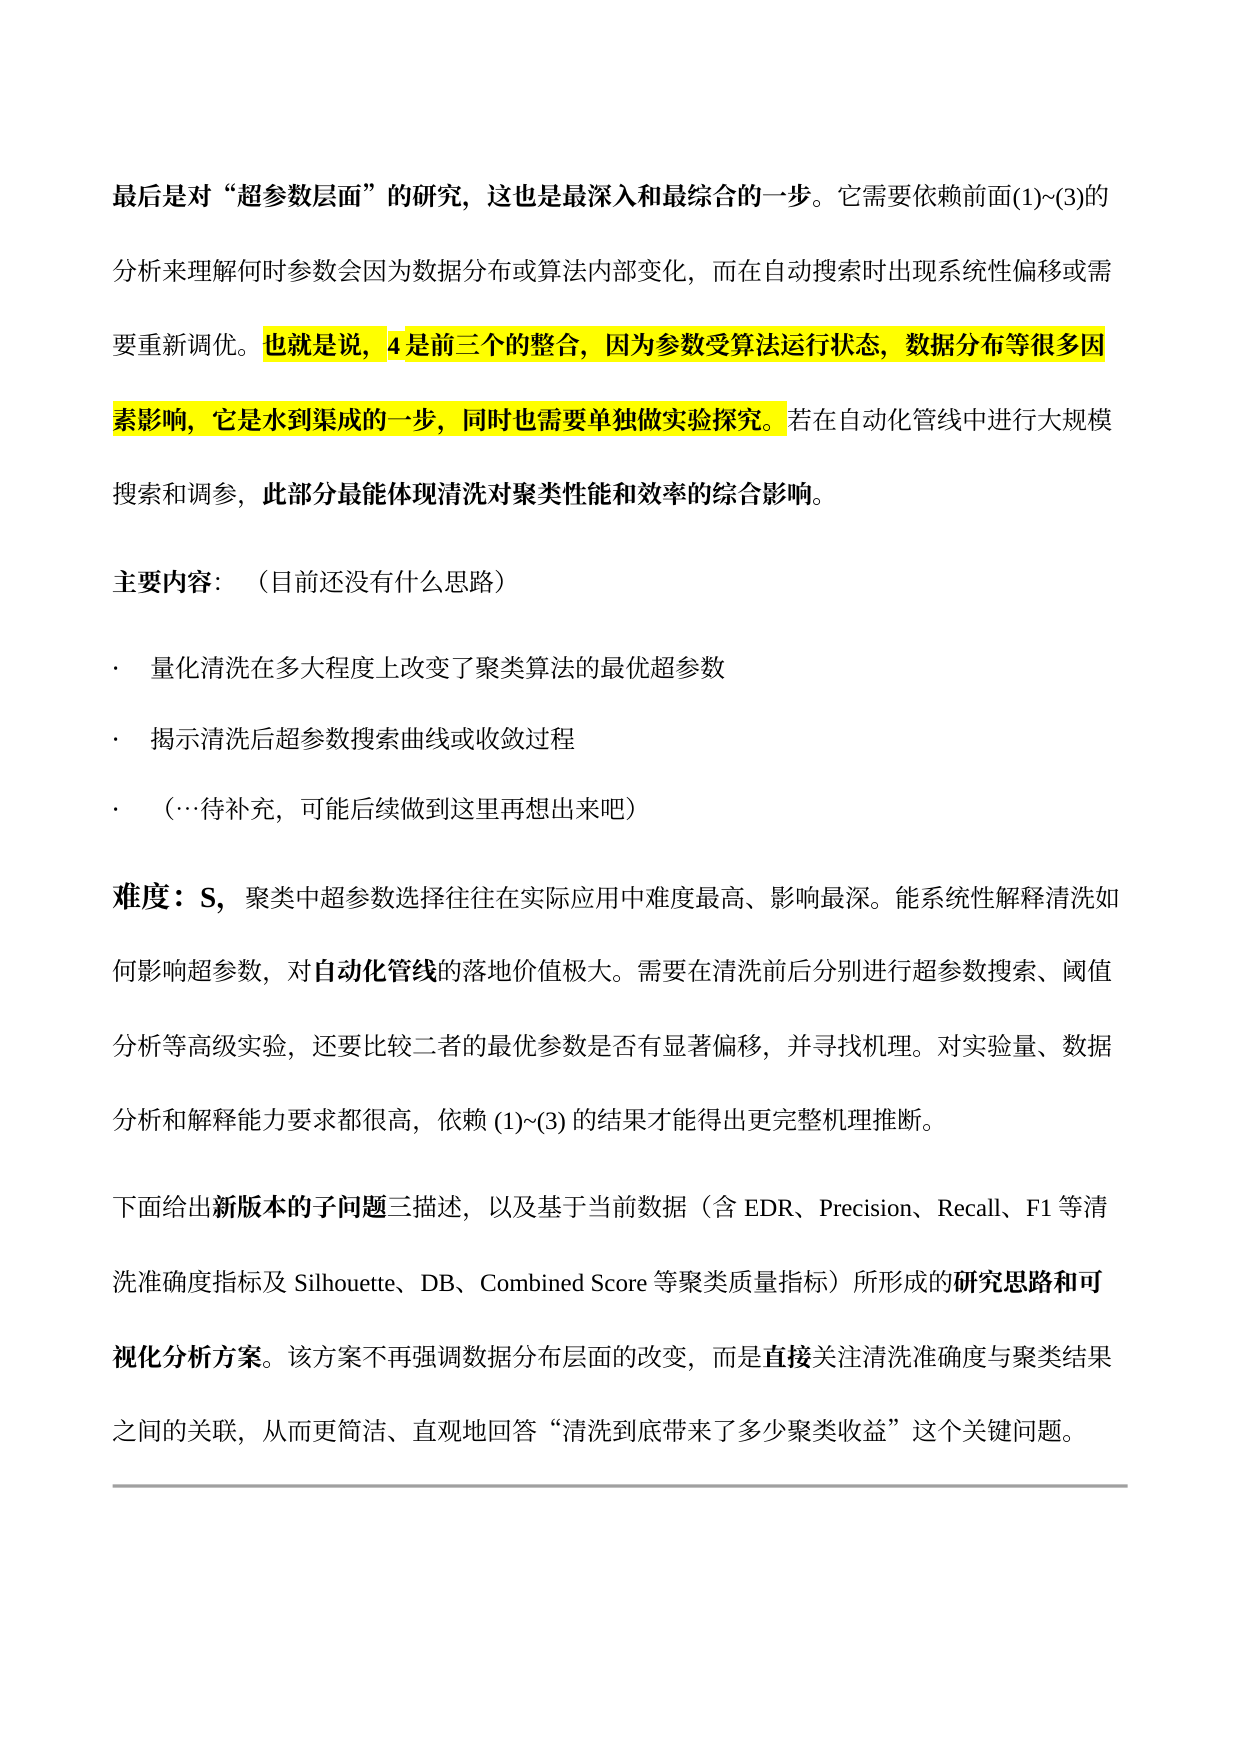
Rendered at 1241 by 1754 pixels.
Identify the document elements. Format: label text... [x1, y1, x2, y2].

text 下面给出新版本的子问题三描述，以及基于当前数据（含 EDR、Precision、Recall、F1 等清洗准确度指标及 Silhouette、DB、Combined Score 等聚类质量指标）所形成的研究思路和可视化分析方案。该方案不再强调数据分布层面的改变，而是直接关注清洗准确度与聚类结果之间的关联，从而更简洁、直观地回答“清洗到底带来了多少聚类收益”这个关键问题。 [112, 1173, 1128, 1462]
list 揭示清洗后超参数搜索曲线或收敛过程 [112, 705, 1128, 770]
list （…待补充，可能后续做到这里再想出来吧） [112, 775, 1128, 840]
text 主要内容： （目前还没有什么思路） [112, 548, 1128, 613]
text 难度：S，聚类中超参数选择往往在实际应用中难度最高、影响最深。能系统性解释清洗如何影响超参数，对自动化管线的落地价值极大。需要在清洗前后分别进行超参数搜索、阈值分析等高级实验，还要比较二者的最优参数是否有显著偏移，并寻找机理。对实验量、数据分析和解释能力要求都很高，依赖 (1)~(3) 的结果才能得出更完整机理推断。 [112, 862, 1128, 1151]
text 最后是对“超参数层面”的研究，这也是最深入和最综合的一步。它需要依赖前面(1)~(3)的分析来理解何时参数会因为数据分布或算法内部变化，而在自动搜索时出现系统性偏移或需要重新调优。也就是说，4是前三个的整合，因为参数受算法运行状态，数据分布等很多因素影响，它是水到渠成的一步，同时也需要单独做实验探究。若在自动化管线中进行大规模搜索和调参，此部分最能体现清洗对聚类性能和效率的综合影响。 [112, 162, 1128, 526]
list 量化清洗在多大程度上改变了聚类算法的最优超参数 [112, 635, 1128, 700]
